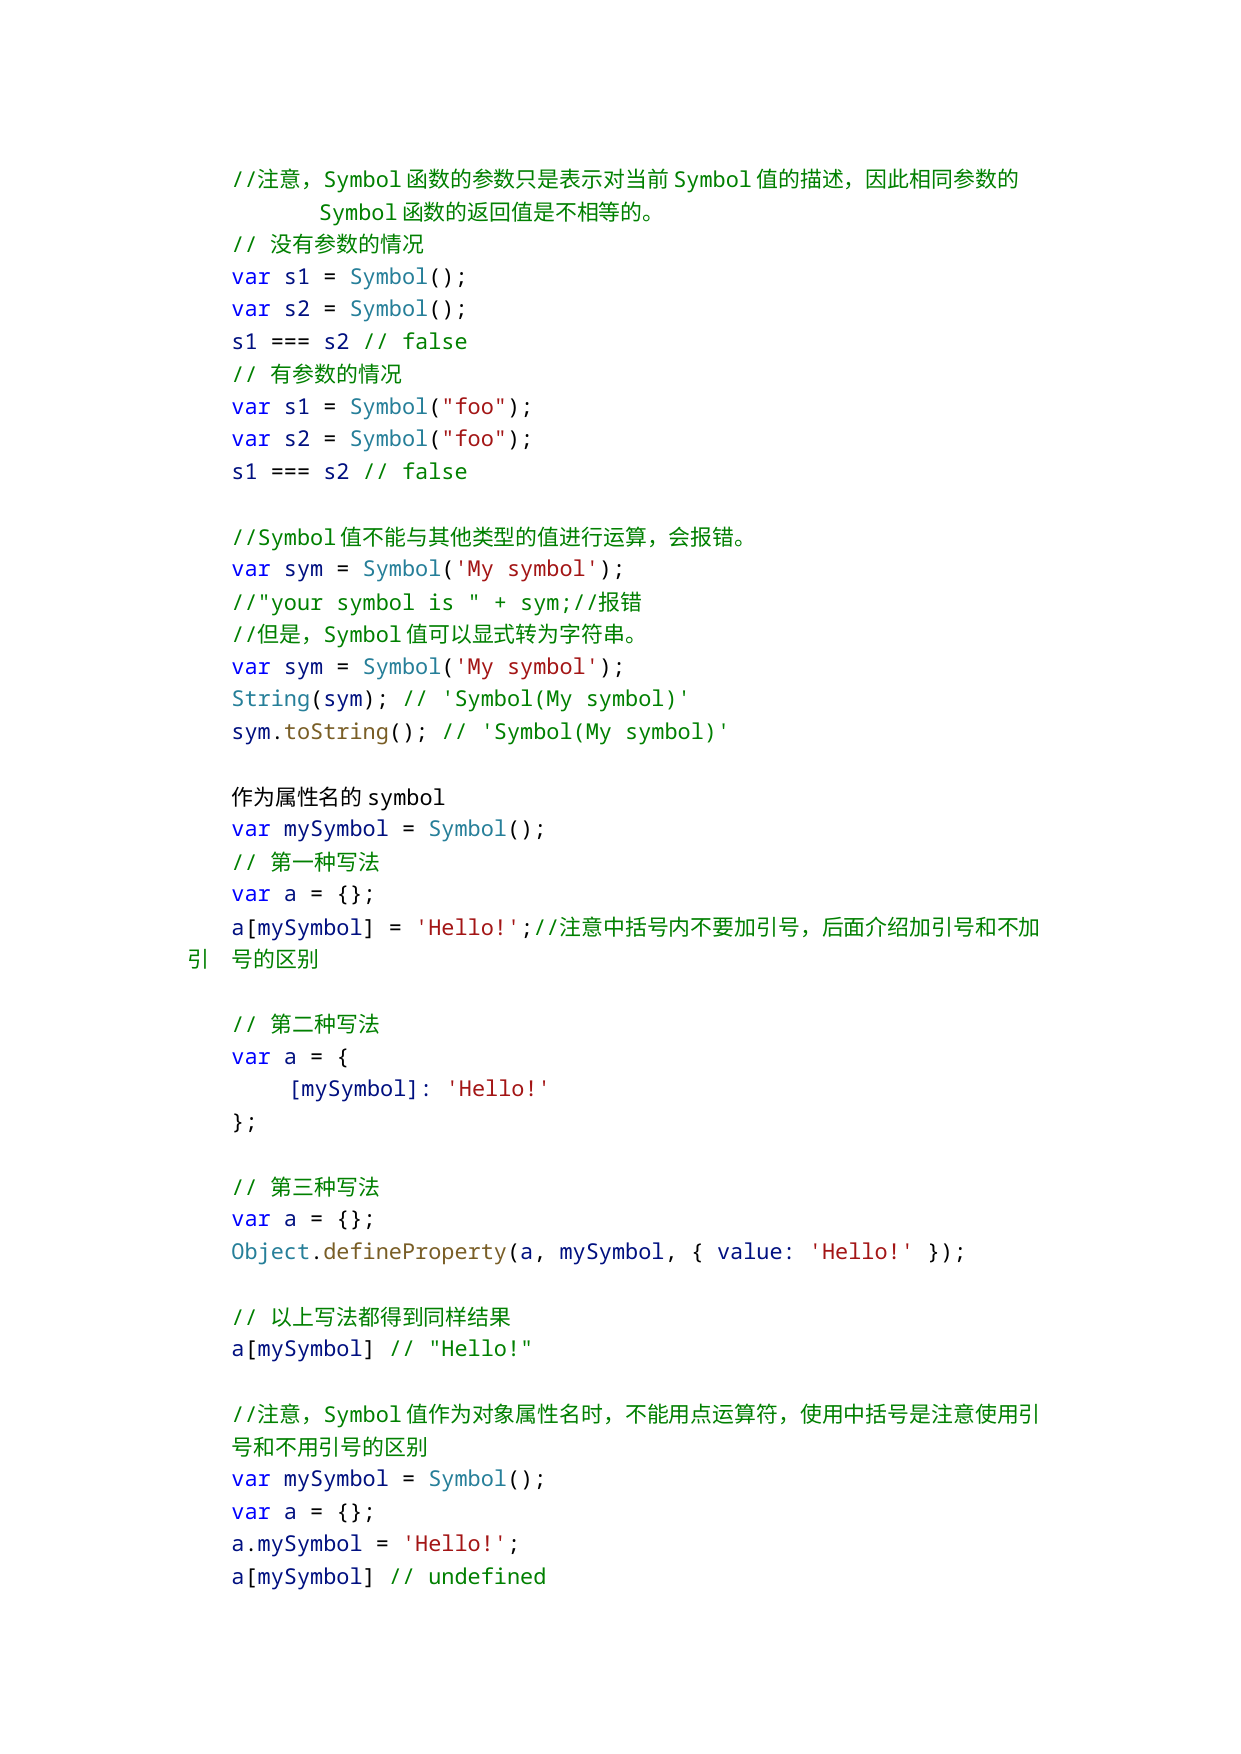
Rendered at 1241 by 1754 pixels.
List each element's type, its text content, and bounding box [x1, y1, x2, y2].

text var s1 = Symbol("foo"); [187, 389, 1053, 422]
text // 第三种写法 [187, 1169, 1053, 1202]
text var a = {}; [187, 1494, 1053, 1527]
text //注意，Symbol值作为对象属性名时，不能用点运算符，使用中括号是注意使用引 号和不用引号的区别 [187, 1397, 1053, 1462]
text String(sym); // 'Symbol(My symbol)' [187, 682, 1053, 714]
text a[mySymbol] // "Hello!" [187, 1332, 1053, 1364]
text a[mySymbol] = 'Hello!';//注意中括号内不要加引号，后面介绍加引号和不加引 号的区别 [187, 909, 1053, 974]
text a[mySymbol] // undefined [187, 1559, 1053, 1592]
text //注意，Symbol函数的参数只是表示对当前Symbol值的描述，因此相同参数的 Symbol函数的返回值是不相等的。 [187, 162, 1053, 227]
text var s1 = Symbol(); [187, 259, 1053, 292]
text var a = {}; [187, 877, 1053, 909]
text // 有参数的情况 [187, 357, 1053, 389]
text var sym = Symbol('My symbol'); [187, 552, 1053, 584]
text [mySymbol]: 'Hello!' [187, 1072, 1053, 1104]
text s1 === s2 // false [187, 324, 1053, 357]
text //Symbol值不能与其他类型的值进行运算，会报错。 [187, 519, 1053, 552]
text // 以上写法都得到同样结果 [187, 1299, 1053, 1332]
text var sym = Symbol('My symbol'); [187, 649, 1053, 682]
text //但是，Symbol值可以显式转为字符串。 [187, 617, 1053, 649]
text a.mySymbol = 'Hello!'; [187, 1527, 1053, 1559]
text var s2 = Symbol("foo"); [187, 422, 1053, 454]
text s1 === s2 // false [187, 454, 1053, 487]
text var a = { [187, 1039, 1053, 1072]
text sym.toString(); // 'Symbol(My symbol)' [187, 714, 1053, 747]
text Object.defineProperty(a, mySymbol, { value: 'Hello!' }); [187, 1234, 1053, 1267]
text }; [187, 1104, 1053, 1137]
text 作为属性名的symbol [187, 779, 1053, 812]
text // 第一种写法 [187, 844, 1053, 877]
text var s2 = Symbol(); [187, 292, 1053, 324]
text var a = {}; [187, 1202, 1053, 1234]
text // 第二种写法 [187, 1007, 1053, 1039]
text var mySymbol = Symbol(); [187, 1462, 1053, 1494]
text // 没有参数的情况 [187, 227, 1053, 259]
text //"your symbol is " + sym;//报错 [187, 584, 1053, 617]
text var mySymbol = Symbol(); [187, 812, 1053, 844]
